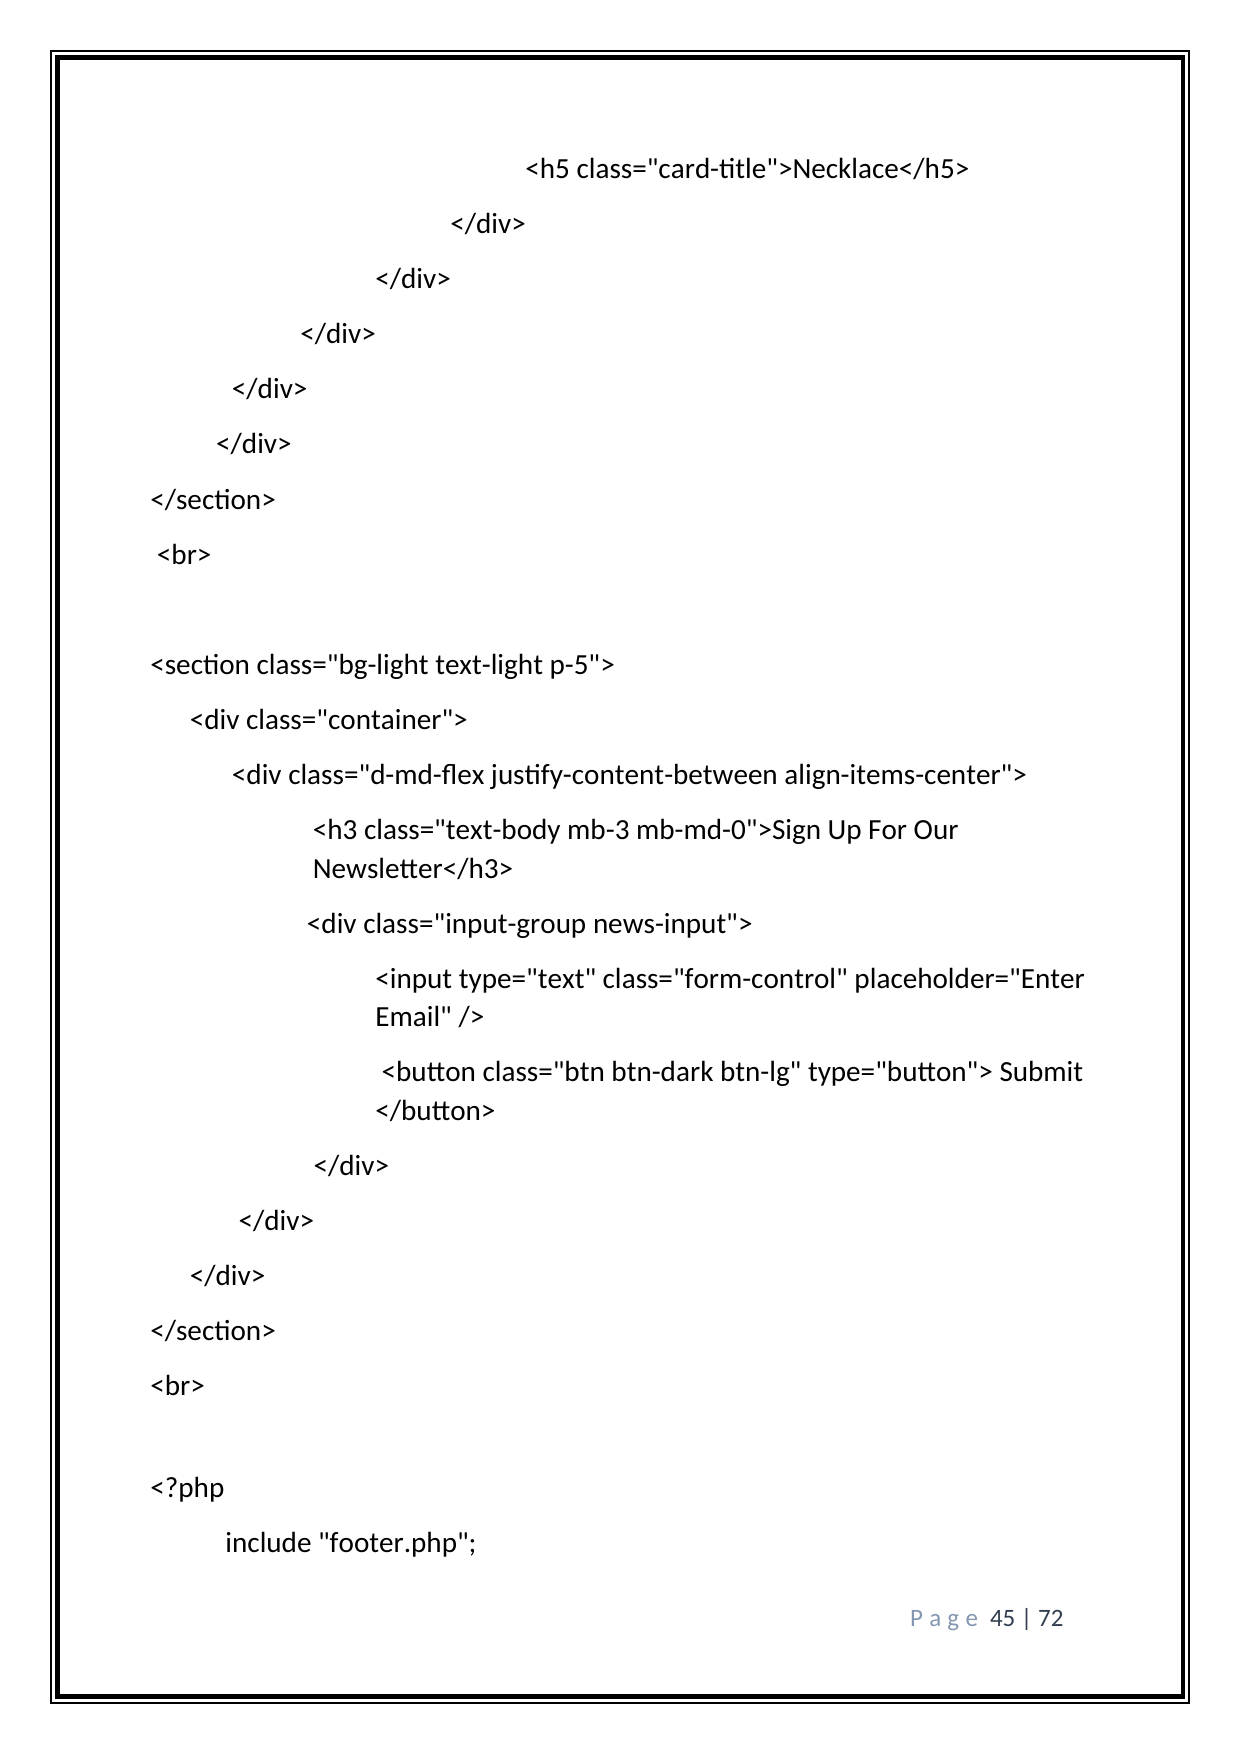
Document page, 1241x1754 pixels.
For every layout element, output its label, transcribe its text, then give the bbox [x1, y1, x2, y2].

text </section> [150, 481, 1090, 516]
text </div> [150, 260, 1090, 296]
text <div class="input-group news-input"> [150, 905, 1090, 941]
text <section class="bg-light text-light p-5"> [150, 646, 1090, 682]
text <button class="btn btn-dark btn-lg" type="button"> Submit </button> [375, 1053, 1090, 1128]
text <h5 class="card-title">Necklace</h5> [150, 150, 1090, 186]
text <div class="d-md-flex justify-content-between align-items-center"> [150, 756, 1090, 792]
text </div> [150, 426, 1090, 461]
text </div> [150, 205, 1090, 241]
text <br> [150, 536, 1090, 571]
text </section> [150, 1312, 1090, 1348]
text </div> [150, 1147, 1090, 1183]
text <div class="container"> [150, 701, 1090, 737]
text include "footer.php"; [150, 1524, 1090, 1560]
text </div> [150, 371, 1090, 406]
text </div> [150, 315, 1090, 351]
text <?php [150, 1469, 1090, 1505]
text </div> [150, 1202, 1090, 1238]
text <br> [150, 1367, 1090, 1403]
text <h3 class="text-body mb-3 mb-md-0">Sign Up For Our Newsletter</h3> [313, 811, 1090, 885]
text <input type="text" class="form-control" placeholder="Enter Email" /> [375, 960, 1090, 1034]
text </div> [150, 1257, 1090, 1293]
